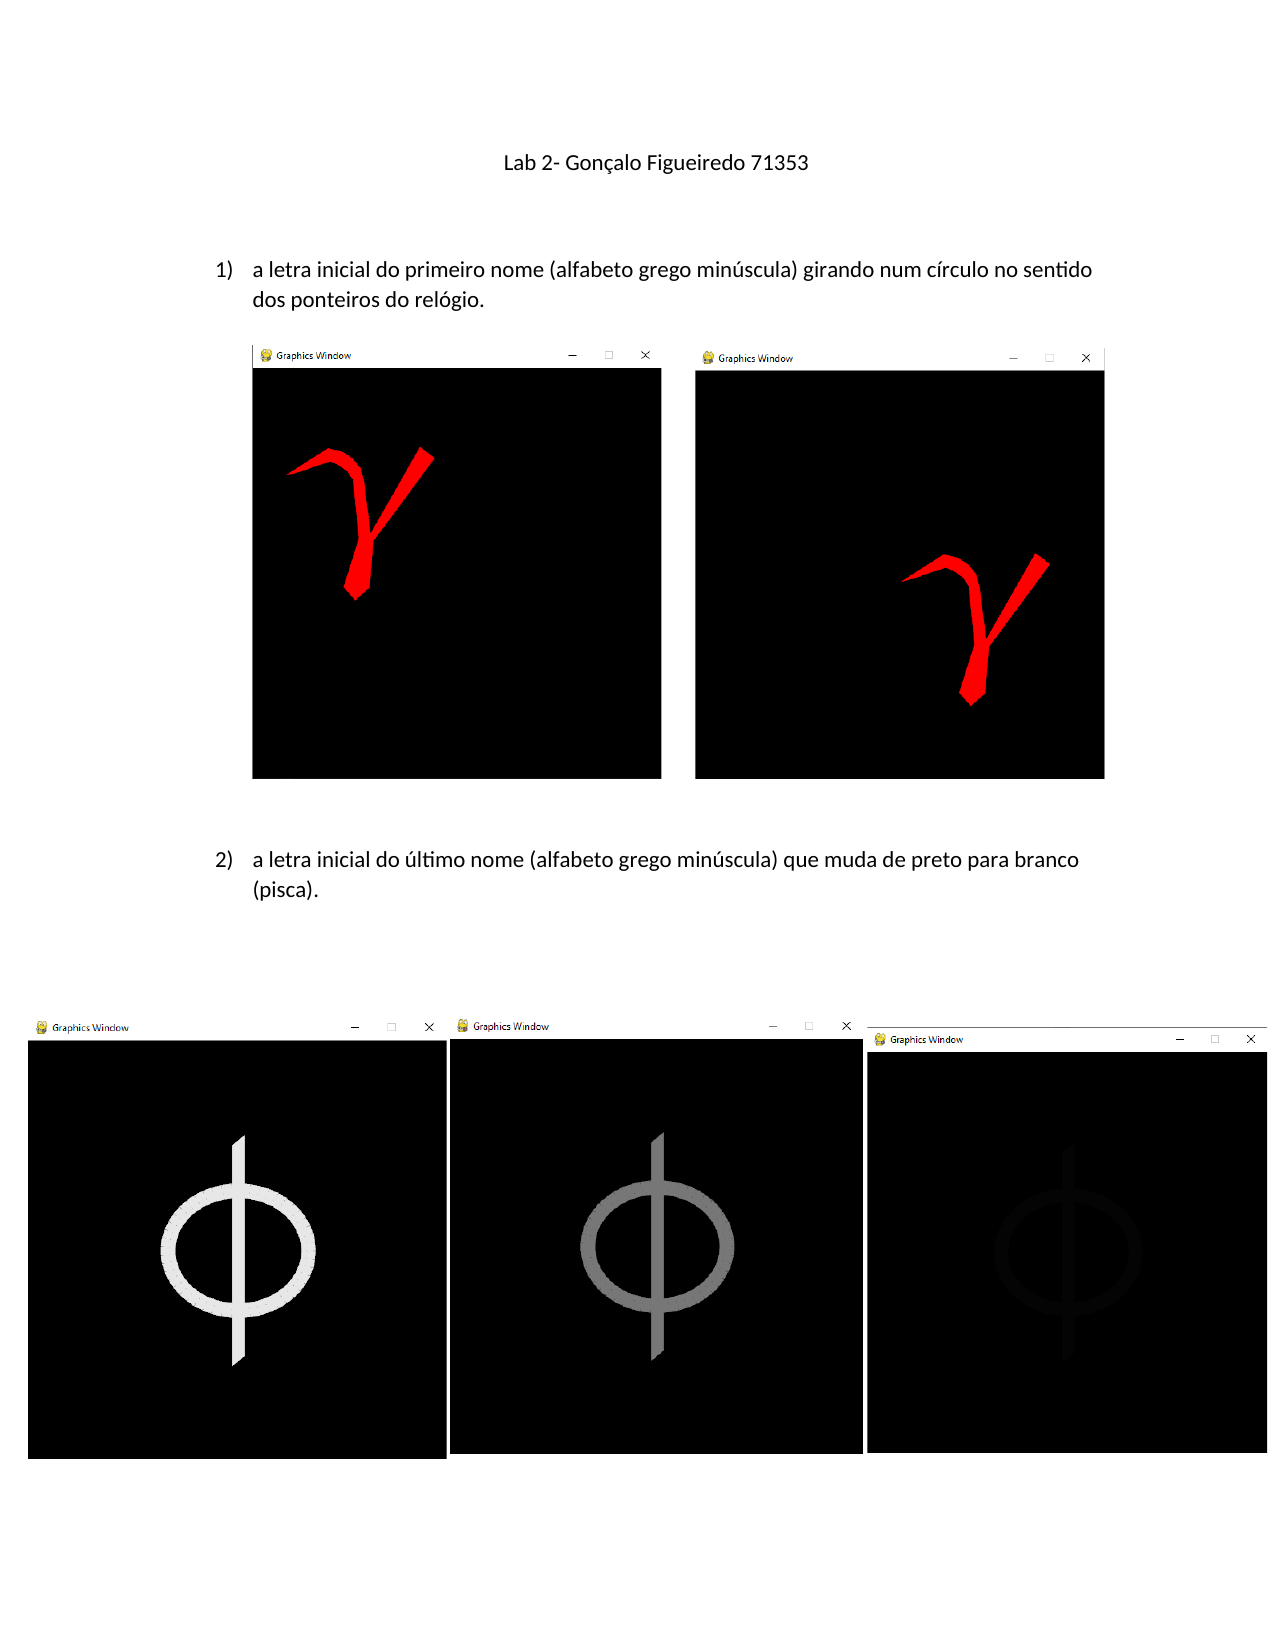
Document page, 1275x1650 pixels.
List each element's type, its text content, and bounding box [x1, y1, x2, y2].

picture [867, 1027, 1268, 1453]
picture [252, 345, 662, 779]
picture [28, 1018, 447, 1459]
picture [695, 348, 1105, 779]
picture [450, 1015, 863, 1454]
text Lab 2- Gonçalo Figueiredo 71353 [215, 148, 1098, 176]
list a letra inicial do primeiro nome (alfabeto grego minúscula) girando num círculo no sentido dos ponteiros do relógio. [215, 255, 1098, 313]
list a letra inicial do último nome (alfabeto grego minúscula) que muda de preto para branco (pisca). [215, 845, 1098, 903]
